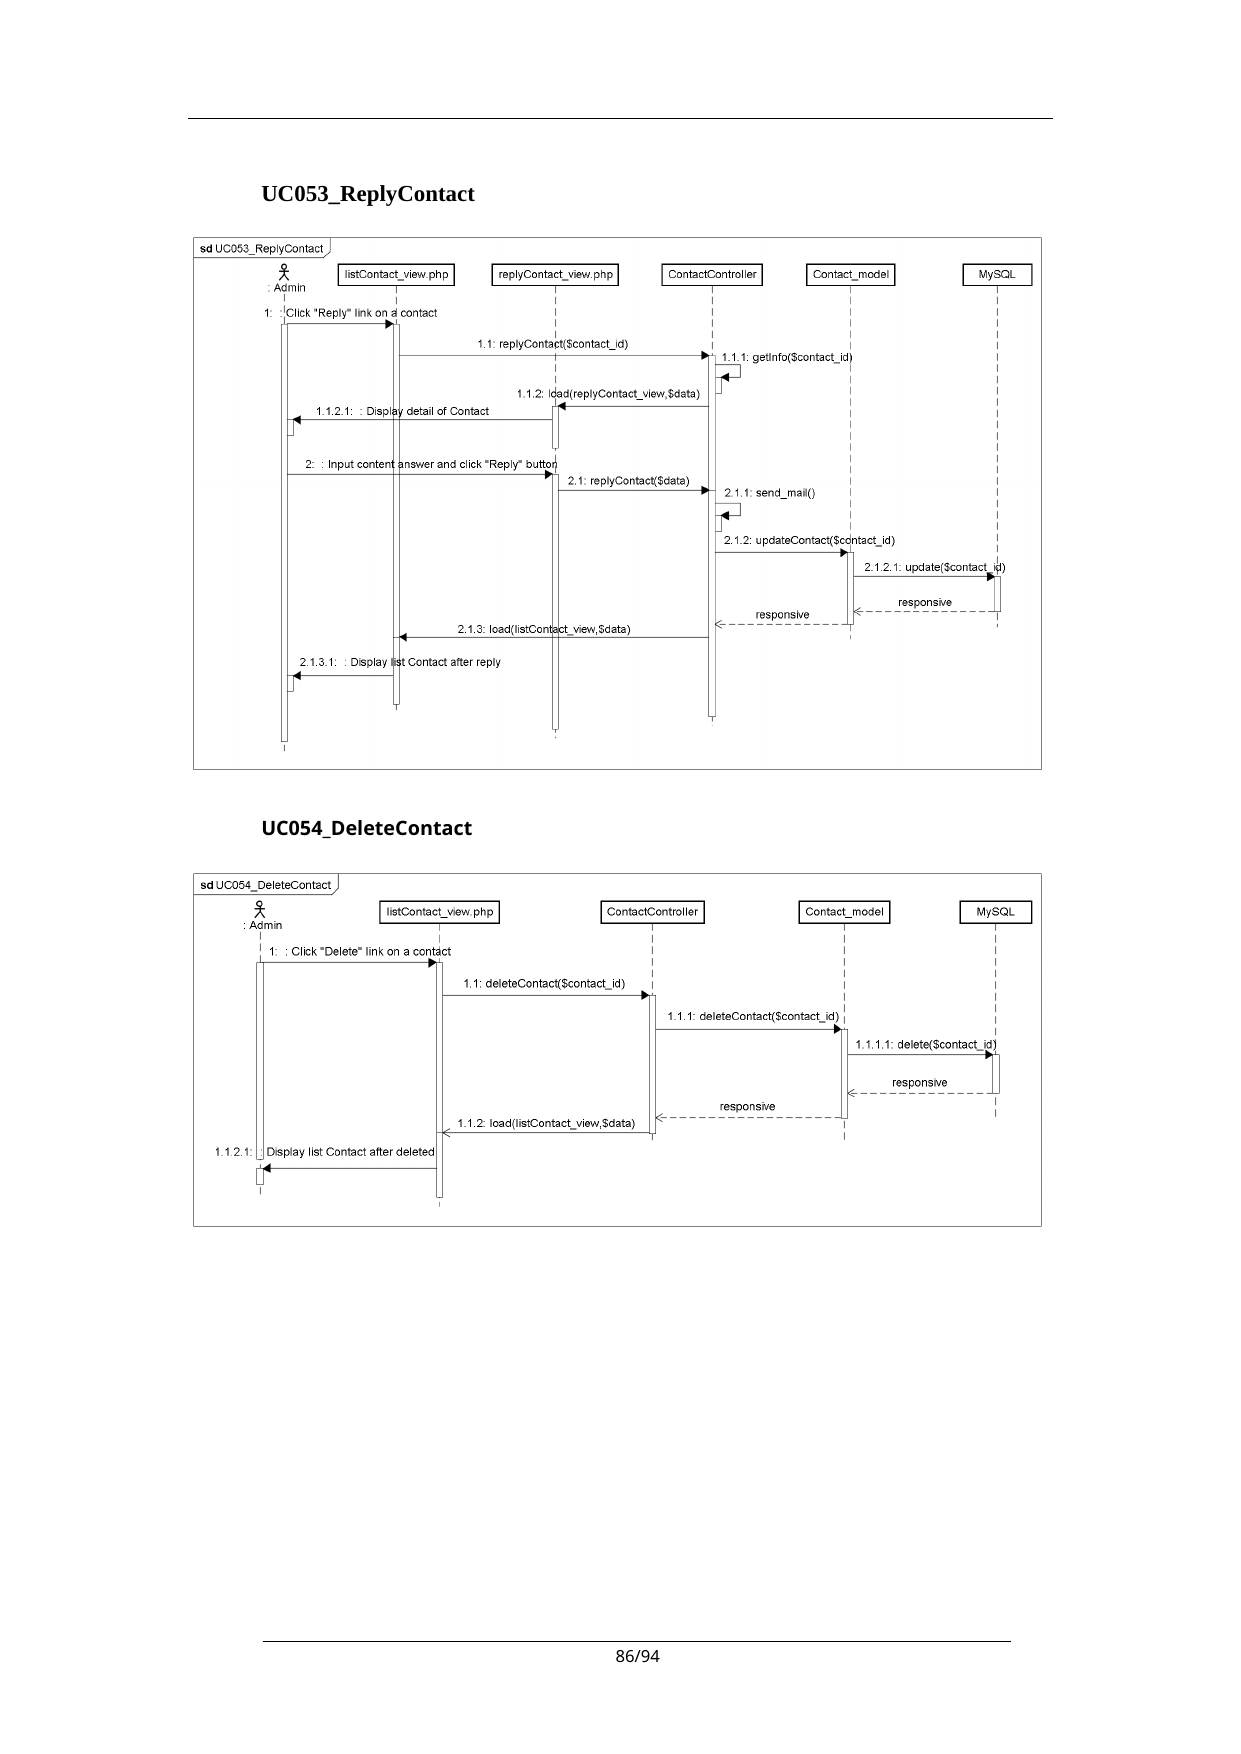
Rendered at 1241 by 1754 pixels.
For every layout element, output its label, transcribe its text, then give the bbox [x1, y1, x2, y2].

picture [187, 232, 1047, 776]
picture [187, 867, 1047, 1232]
subtitle UC054_DeleteContact [261, 814, 1053, 842]
subtitle UC053_ReplyContact [261, 180, 1053, 206]
